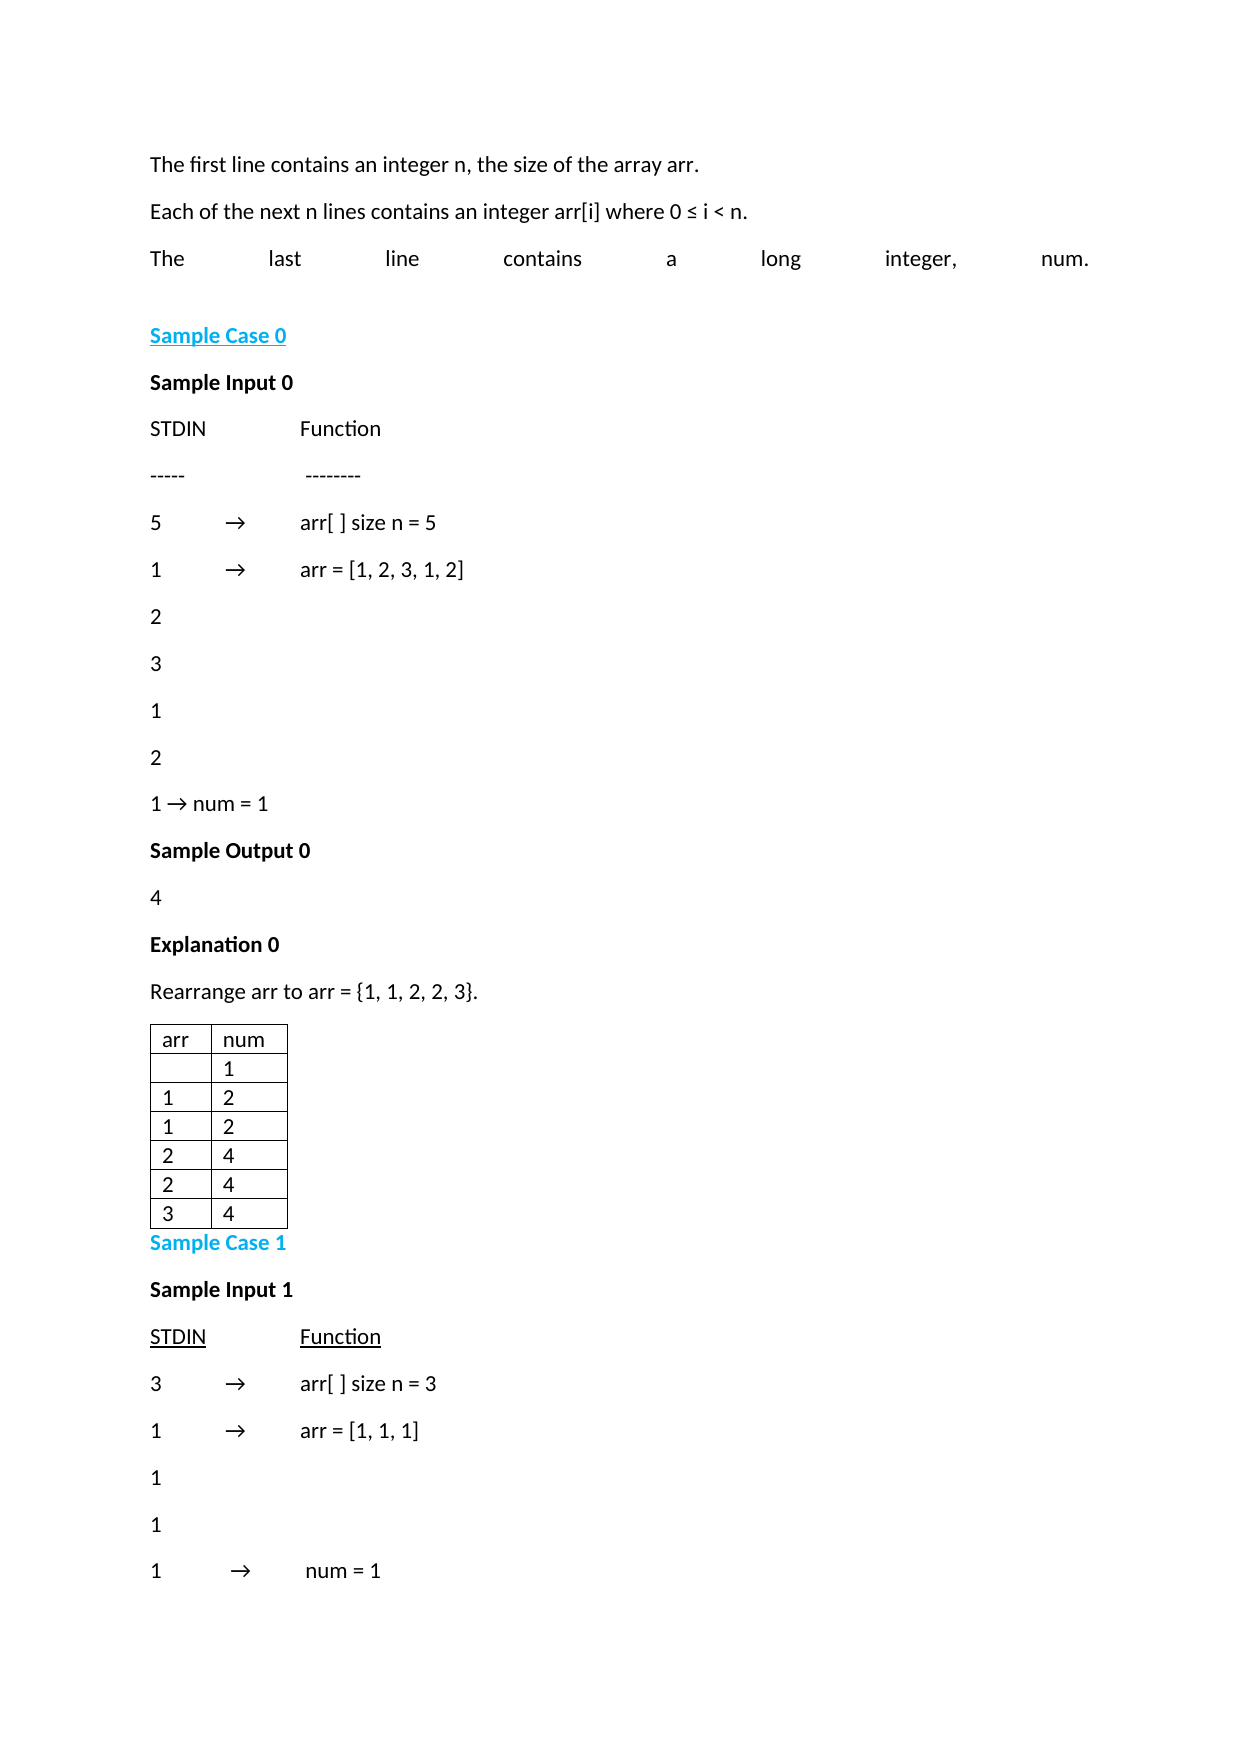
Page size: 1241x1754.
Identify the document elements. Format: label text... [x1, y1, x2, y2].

text 3 [150, 649, 1090, 677]
table_cell 2 [151, 1141, 211, 1169]
text The first line contains an integer n, the size of the array arr. [150, 150, 1090, 178]
text Each of the next n lines contains an integer arr[i] where 0 ≤ i < n. [150, 197, 1090, 225]
table_cell 4 [212, 1170, 287, 1198]
text 5 → arr[ ] size n = 5 [150, 508, 1090, 536]
text 1 [150, 1510, 1090, 1538]
table_cell 2 [212, 1083, 287, 1111]
table_cell 1 [212, 1054, 287, 1082]
text Explanation 0 [150, 930, 1090, 958]
text 1 → num = 1 [150, 1557, 1090, 1584]
text The last line contains a long integer, num. [150, 244, 1090, 302]
text 4 [150, 883, 1090, 911]
table_cell 1 [151, 1083, 211, 1111]
table_cell 1 [151, 1112, 211, 1140]
text 2 [150, 743, 1090, 771]
text Sample Input 0 [150, 368, 1090, 396]
text Sample Output 0 [150, 836, 1090, 864]
text 1 → arr = [1, 1, 1] [150, 1416, 1090, 1444]
table_cell 2 [212, 1112, 287, 1140]
text Sample Case 1 [150, 1228, 1090, 1256]
text Rearrange arr to arr = {1, 1, 2, 2, 3}. [150, 977, 1090, 1005]
text STDIN Function [150, 414, 1090, 443]
table_cell 3 [151, 1199, 211, 1227]
text STDIN Function [150, 1322, 1090, 1350]
text ----- -------- [150, 461, 1090, 489]
table_header arr [151, 1025, 211, 1053]
text 1 → num = 1 [150, 789, 1090, 818]
table_cell 4 [212, 1199, 287, 1227]
text 1 [150, 696, 1090, 724]
table_cell [151, 1054, 211, 1082]
table_cell 4 [212, 1141, 287, 1169]
text Sample Case 0 [150, 321, 1090, 349]
text Sample Input 1 [150, 1275, 1090, 1303]
table_header num [212, 1025, 287, 1053]
text 1 [150, 1463, 1090, 1491]
table_cell 2 [151, 1170, 211, 1198]
text 1 → arr = [1, 2, 3, 1, 2] [150, 555, 1090, 583]
text 2 [150, 602, 1090, 630]
text 3 → arr[ ] size n = 3 [150, 1369, 1090, 1397]
